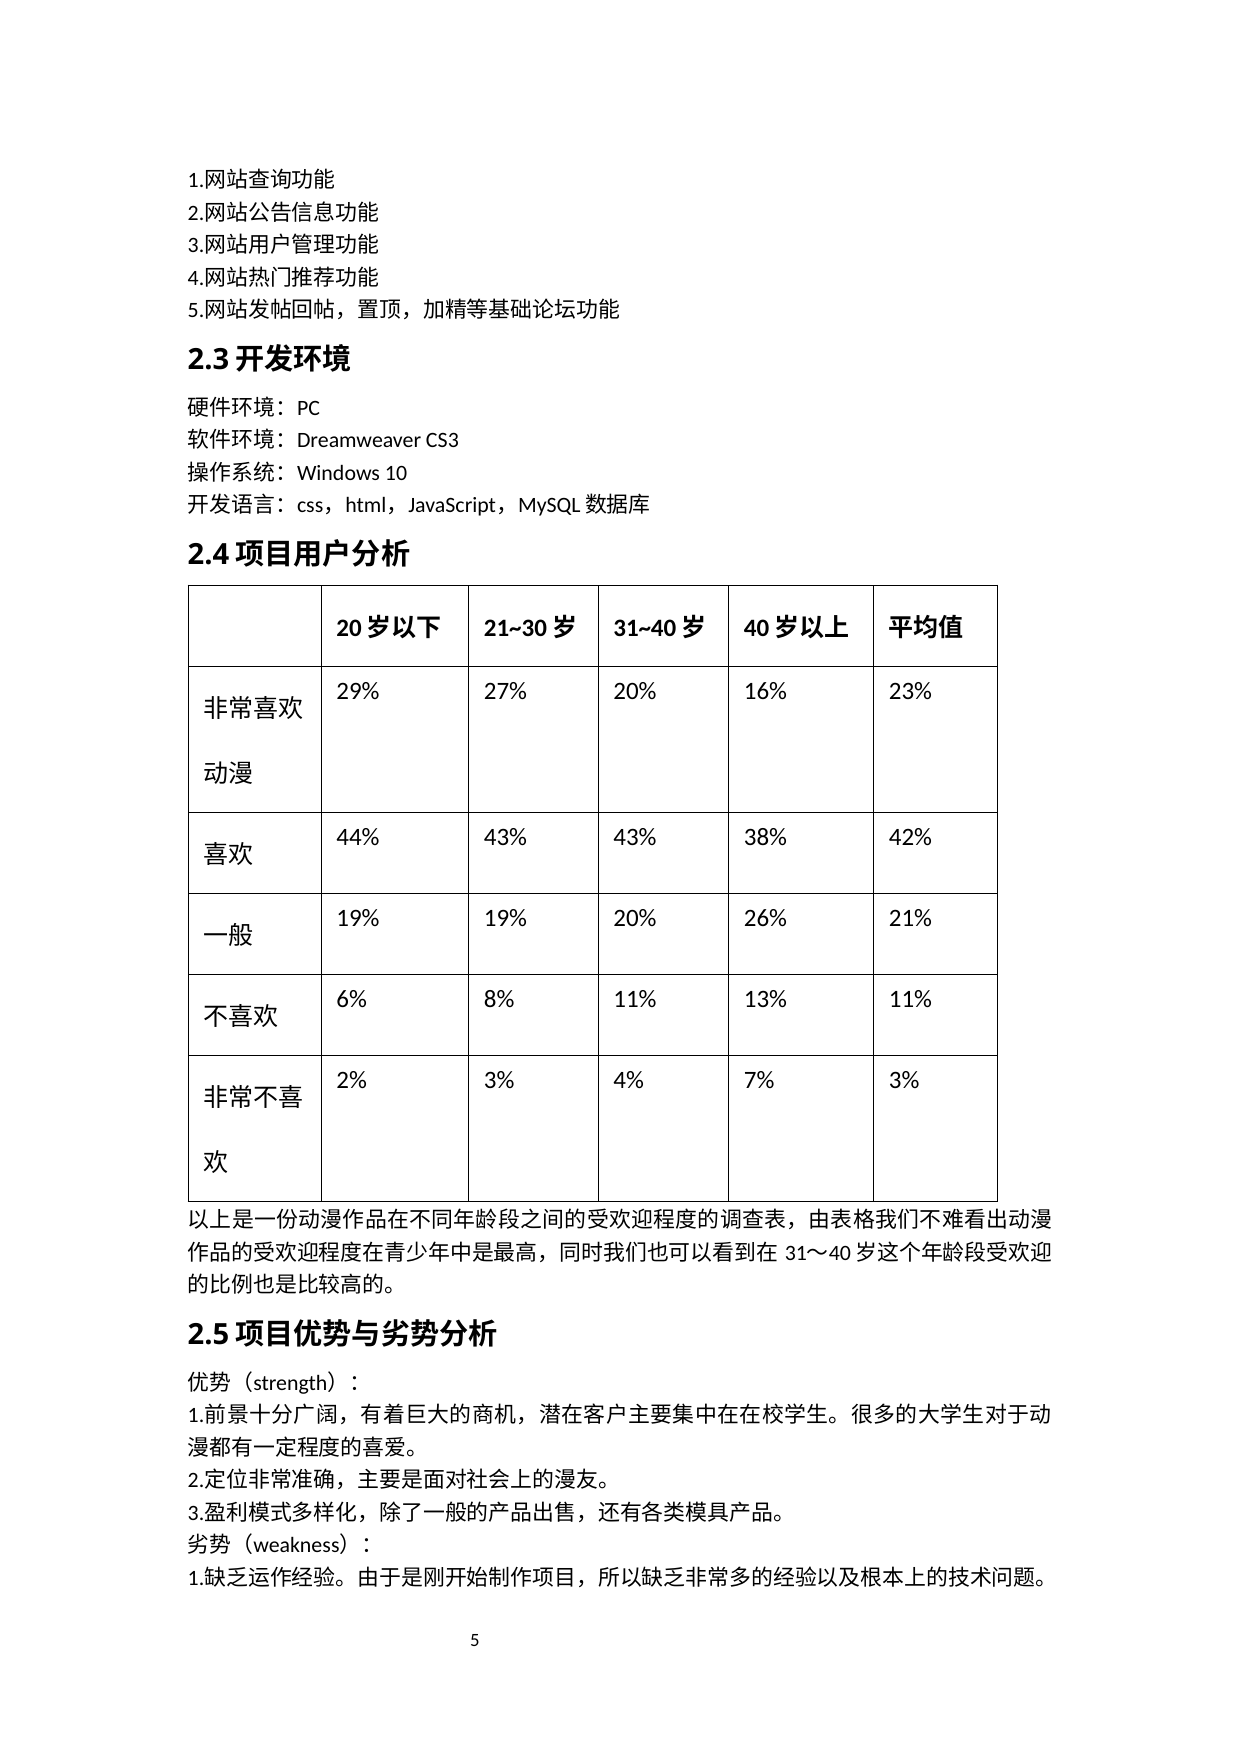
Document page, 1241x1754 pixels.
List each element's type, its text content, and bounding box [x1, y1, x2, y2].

table_cell 44% [322, 813, 468, 893]
text 优势（strength）： [187, 1364, 1053, 1397]
table_header [189, 586, 321, 666]
text 硬件环境：PC [187, 389, 1053, 422]
table_cell 23% [874, 667, 997, 812]
table_cell 不喜欢 [189, 975, 321, 1055]
table_cell 2% [322, 1056, 468, 1201]
text 3.盈利模式多样化，除了一般的产品出售，还有各类模具产品。 [187, 1494, 1053, 1527]
table_cell 3% [874, 1056, 997, 1201]
table_cell 16% [729, 667, 873, 812]
table_cell 43% [469, 813, 598, 893]
table_cell 非常喜欢动漫 [189, 667, 321, 812]
text 2.定位非常准确，主要是面对社会上的漫友。 [187, 1462, 1053, 1494]
table_cell 11% [599, 975, 728, 1055]
table_header 31~40岁 [599, 586, 728, 666]
text 5.网站发帖回帖，置顶，加精等基础论坛功能 [187, 292, 1053, 324]
table_header 平均值 [874, 586, 997, 666]
table_cell 4% [599, 1056, 728, 1201]
text 2.网站公告信息功能 [187, 194, 1053, 227]
table_cell 6% [322, 975, 468, 1055]
text 4.网站热门推荐功能 [187, 259, 1053, 292]
table_cell 非常不喜欢 [189, 1056, 321, 1201]
table_cell 3% [469, 1056, 598, 1201]
table_cell 29% [322, 667, 468, 812]
table_cell 19% [322, 894, 468, 974]
text 1.缺乏运作经验。由于是刚开始制作项目，所以缺乏非常多的经验以及根本上的技术问题。 [187, 1559, 1053, 1592]
text 软件环境：Dreamweaver CS3 [187, 422, 1053, 454]
table_cell 13% [729, 975, 873, 1055]
text 2.5项目优势与劣势分析 [187, 1299, 1053, 1364]
table_cell 21% [874, 894, 997, 974]
table_cell 一般 [189, 894, 321, 974]
table_cell 42% [874, 813, 997, 893]
table_cell 20% [599, 894, 728, 974]
text 3.网站用户管理功能 [187, 227, 1053, 259]
text 2.3开发环境 [187, 324, 1053, 389]
text 劣势（weakness）： [187, 1527, 1053, 1559]
text 操作系统：Windows 10 [187, 454, 1053, 487]
table_cell 19% [469, 894, 598, 974]
table_cell 20% [599, 667, 728, 812]
text 开发语言：css，html，JavaScript，MySQL数据库 [187, 487, 1053, 519]
text 2.4项目用户分析 [187, 519, 1053, 584]
table_cell 8% [469, 975, 598, 1055]
table_header 40岁以上 [729, 586, 873, 666]
table_cell 26% [729, 894, 873, 974]
table_cell 43% [599, 813, 728, 893]
table_header 20岁以下 [322, 586, 468, 666]
text 1.前景十分广阔，有着巨大的商机，潜在客户主要集中在在校学生。很多的大学生对于动漫都有一定程度的喜爱。 [187, 1397, 1053, 1462]
table_cell 38% [729, 813, 873, 893]
text 1.网站查询功能 [187, 162, 1053, 194]
table_cell 7% [729, 1056, 873, 1201]
text 以上是一份动漫作品在不同年龄段之间的受欢迎程度的调查表，由表格我们不难看出动漫作品的受欢迎程度在青少年中是最高，同时我们也可以看到在31～40岁这个年龄段受欢迎的比例也是比较高的。 [187, 1202, 1053, 1299]
table_header 21~30岁 [469, 586, 598, 666]
table_cell 27% [469, 667, 598, 812]
table_cell 11% [874, 975, 997, 1055]
table_cell 喜欢 [189, 813, 321, 893]
